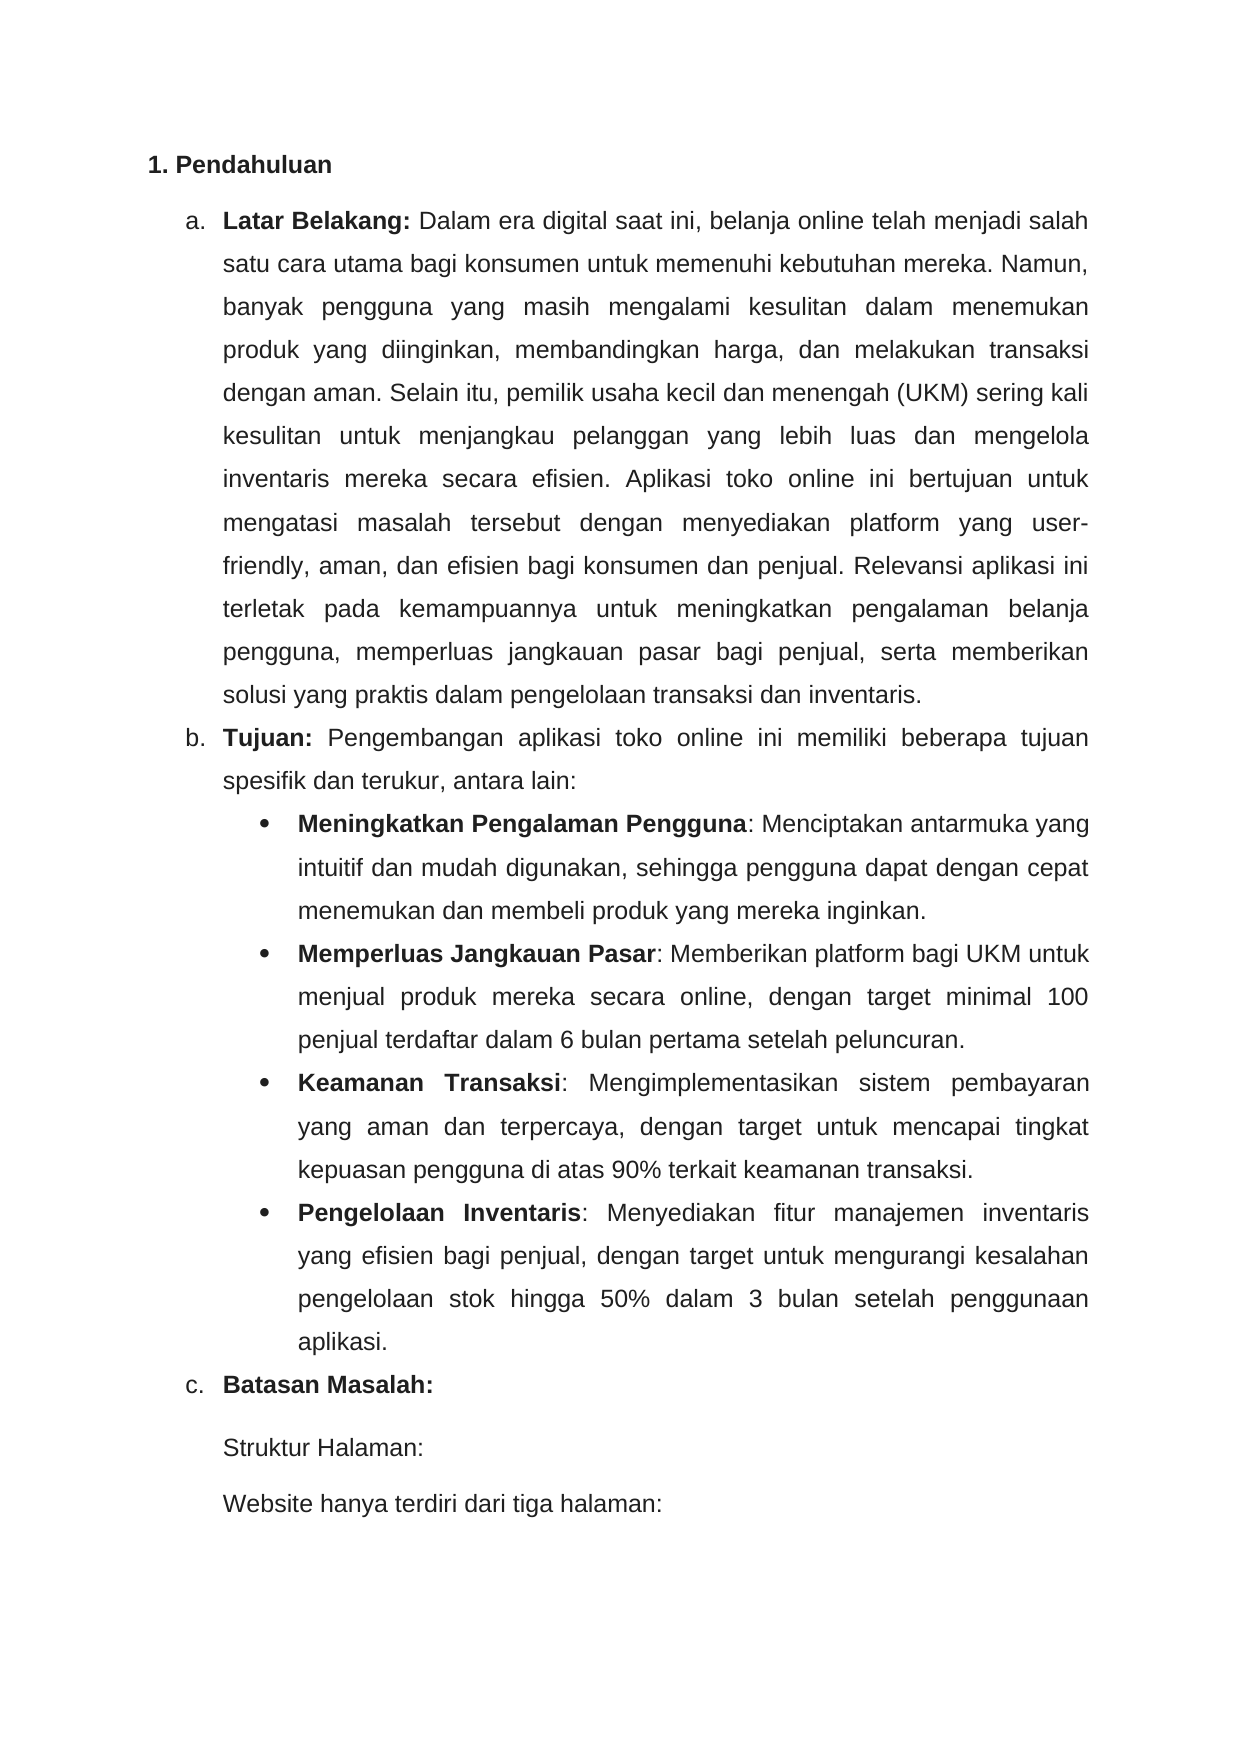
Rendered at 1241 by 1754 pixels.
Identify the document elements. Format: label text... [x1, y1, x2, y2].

list Pengelolaan Inventaris: Menyediakan fitur manajemen inventaris yang efisien bagi penjual, dengan target untuk mengurangi kesalahan pengelolaan stok hingga 50% dalam 3 bulan setelah penggunaan aplikasi. [260, 1198, 1090, 1356]
subtitle 1. Pendahuluan [148, 150, 1090, 179]
list Keamanan Transaksi: Mengimplementasikan sistem pembayaran yang aman dan terpercaya, dengan target untuk mencapai tingkat kepuasan pengguna di atas 90% terkait keamanan transaksi. [260, 1068, 1090, 1183]
text Website hanya terdiri dari tiga halaman: [185, 1489, 1090, 1518]
list Batasan Masalah: [185, 1370, 1090, 1399]
list Latar Belakang: Dalam era digital saat ini, belanja online telah menjadi salah satu cara utama bagi konsumen untuk memenuhi kebutuhan mereka. Namun, banyak pengguna yang masih mengalami kesulitan dalam menemukan produk yang diinginkan, membandingkan harga, dan melakukan transaksi dengan aman. Selain itu, pemilik usaha kecil dan menengah (UKM) sering kali kesulitan untuk menjangkau pelanggan yang lebih luas dan mengelola inventaris mereka secara efisien. Aplikasi toko online ini bertujuan untuk mengatasi masalah tersebut dengan menyediakan platform yang user-friendly, aman, dan efisien bagi konsumen dan penjual. Relevansi aplikasi ini terletak pada kemampuannya untuk meningkatkan pengalaman belanja pengguna, memperluas jangkauan pasar bagi penjual, serta memberikan solusi yang praktis dalam pengelolaan transaksi dan inventaris. [185, 206, 1090, 709]
list Meningkatkan Pengalaman Pengguna: Menciptakan antarmuka yang intuitif dan mudah digunakan, sehingga pengguna dapat dengan cepat menemukan dan membeli produk yang mereka inginkan. [260, 809, 1090, 924]
list Tujuan: Pengembangan aplikasi toko online ini memiliki beberapa tujuan spesifik dan terukur, antara lain: [185, 723, 1090, 795]
text Struktur Halaman: [223, 1433, 1090, 1462]
list Memperluas Jangkauan Pasar: Memberikan platform bagi UKM untuk menjual produk mereka secara online, dengan target minimal 100 penjual terdaftar dalam 6 bulan pertama setelah peluncuran. [260, 939, 1090, 1054]
